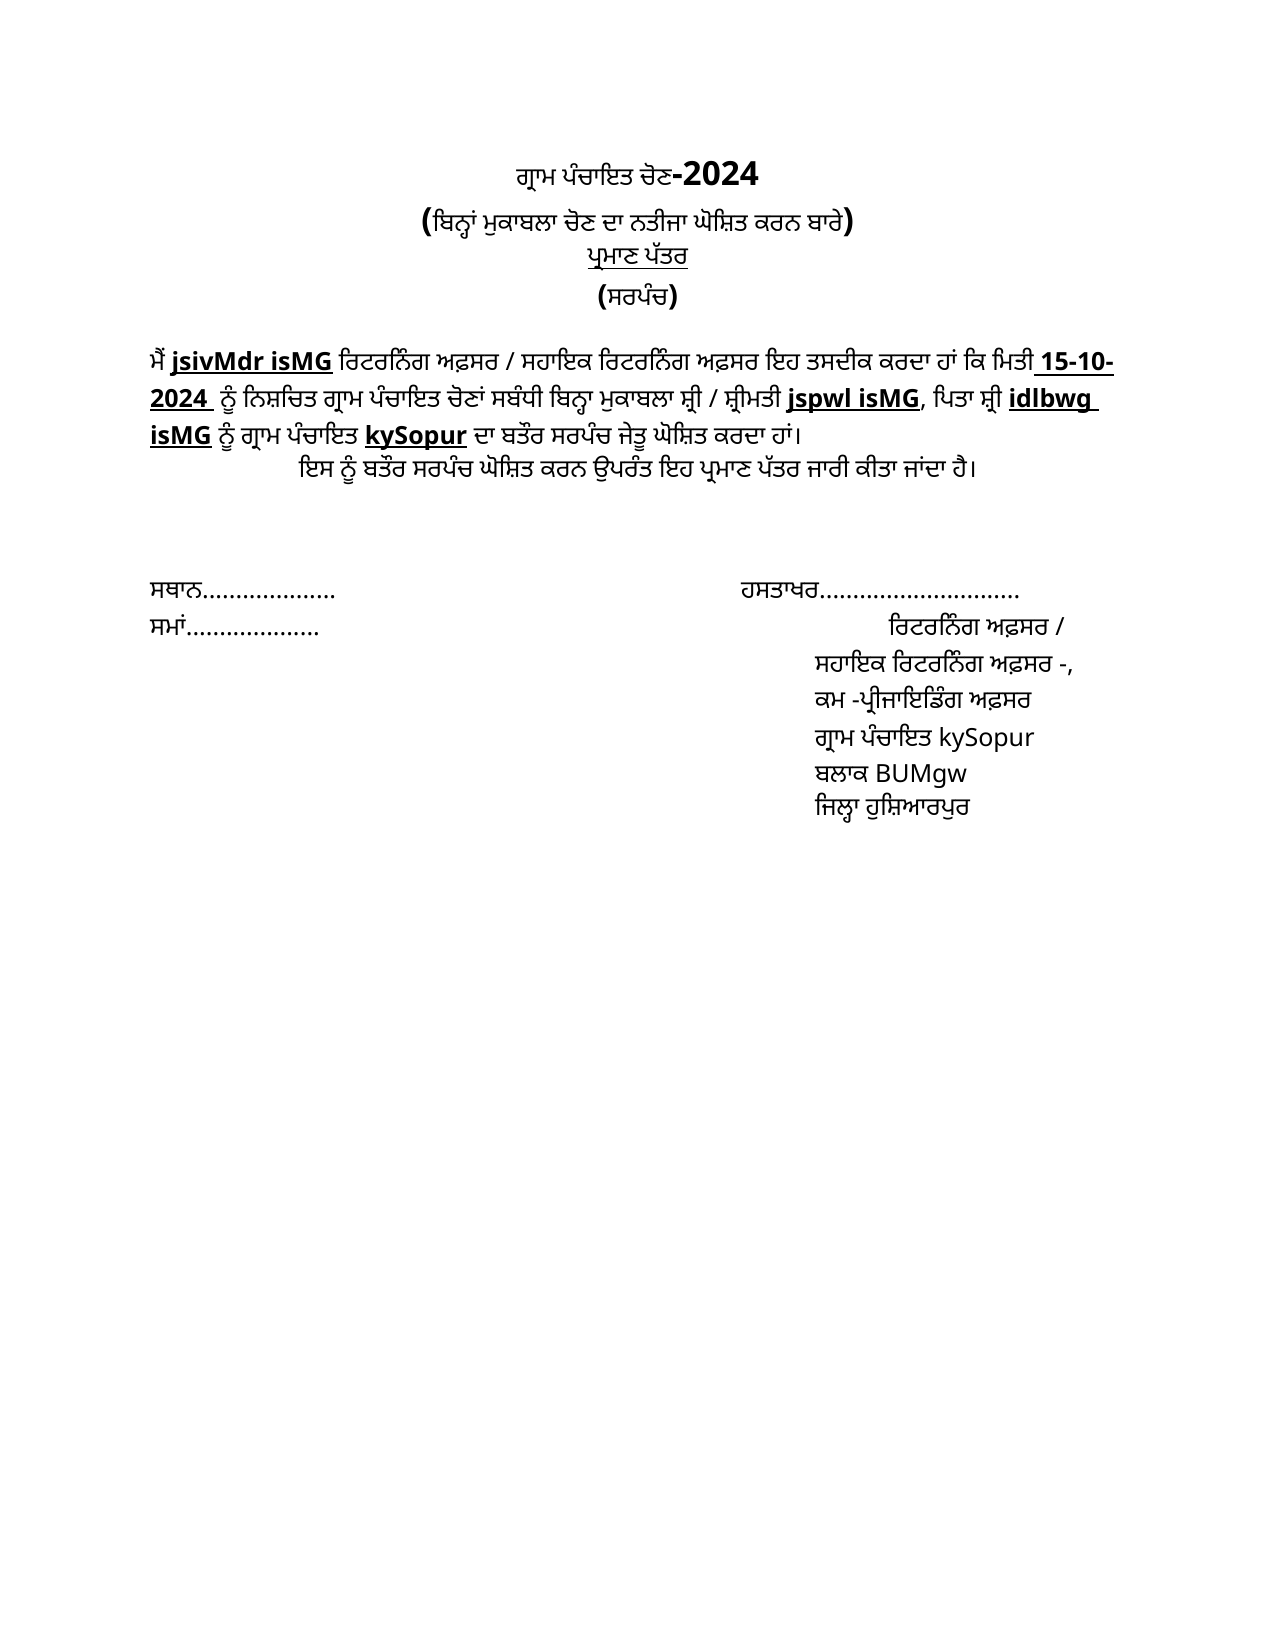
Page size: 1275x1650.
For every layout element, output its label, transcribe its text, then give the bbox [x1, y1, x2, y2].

text ਗ੍ਰਾਮ ਪੰਚਾਇਤ kySopur [150, 713, 1125, 748]
text ਮੈਂ jsivMdr isMG ਰਿਟਰਨਿੰਗ ਅਫ਼ਸਰ / ਸਹਾਇਕ ਰਿਟਰਨਿੰਗ ਅਫ਼ਸਰ ਇਹ ਤਸਦੀਕ ਕਰਦਾ ਹਾਂ ਕਿ ਮਿਤੀ 15-10-2024 ਨੂੰ ਨਿਸ਼ਚਿਤ ਗ੍ਰਾਮ ਪੰਚਾਇਤ ਚੋਣਾਂ ਸਬੰਧੀ ਬਿਨ੍ਹਾ ਮੁਕਾਬਲਾ ਸ਼੍ਰੀ / ਸ਼੍ਰੀਮਤੀ jspwl isMG, ਪਿਤਾ ਸ਼੍ਰੀ idlbwg isMG ਨੂੰ ਗ੍ਰਾਮ ਪੰਚਾਇਤ kySopur ਦਾ ਬਤੌਰ ਸਰਪੰਚ ਜੇਤੂ ਘੋਸ਼ਿਤ ਕਰਦਾ ਹਾਂ। [150, 344, 1125, 446]
text ਕਮ -ਪ੍ਰੀਜਾਇਡਿੰਗ ਅਫ਼ਸਰ [150, 679, 1125, 713]
text (ਸਰਪੰਚ) [150, 270, 1125, 310]
text ਸਮਾਂ.................... ਰਿਟਰਨਿੰਗ ਅਫ਼ਸਰ / [150, 611, 1125, 645]
text ਬਲਾਕ BUMgw [150, 748, 1125, 782]
text ਇਸ ਨੂੰ ਬਤੌਰ ਸਰਪੰਚ ਘੋਸ਼ਿਤ ਕਰਨ ਉਪਰੰਤ ਇਹ ਪ੍ਰਮਾਣ ਪੱਤਰ ਜਾਰੀ ਕੀਤਾ ਜਾਂਦਾ ਹੈ। [150, 446, 1125, 475]
text ਪ੍ਰਮਾਣ ਪੱਤਰ [150, 241, 1125, 270]
text ਜਿਲ੍ਹਾ ਹੁਸ਼ਿਆਰਪੁਰ [150, 782, 1125, 811]
text ਸਹਾਇਕ ਰਿਟਰਨਿੰਗ ਅਫ਼ਸਰ -, [150, 645, 1125, 679]
text (ਬਿਨ੍ਹਾਂ ਮੁਕਾਬਲਾ ਚੋਣ ਦਾ ਨਤੀਜਾ ਘੋਸ਼ਿਤ ਕਰਨ ਬਾਰੇ) [150, 195, 1125, 241]
text ਸਥਾਨ.................... ਹਸਤਾਖਰ.............................. [150, 577, 1125, 611]
text ਗ੍ਰਾਮ ਪੰਚਾਇਤ ਚੋਣ-2024 [150, 150, 1125, 195]
